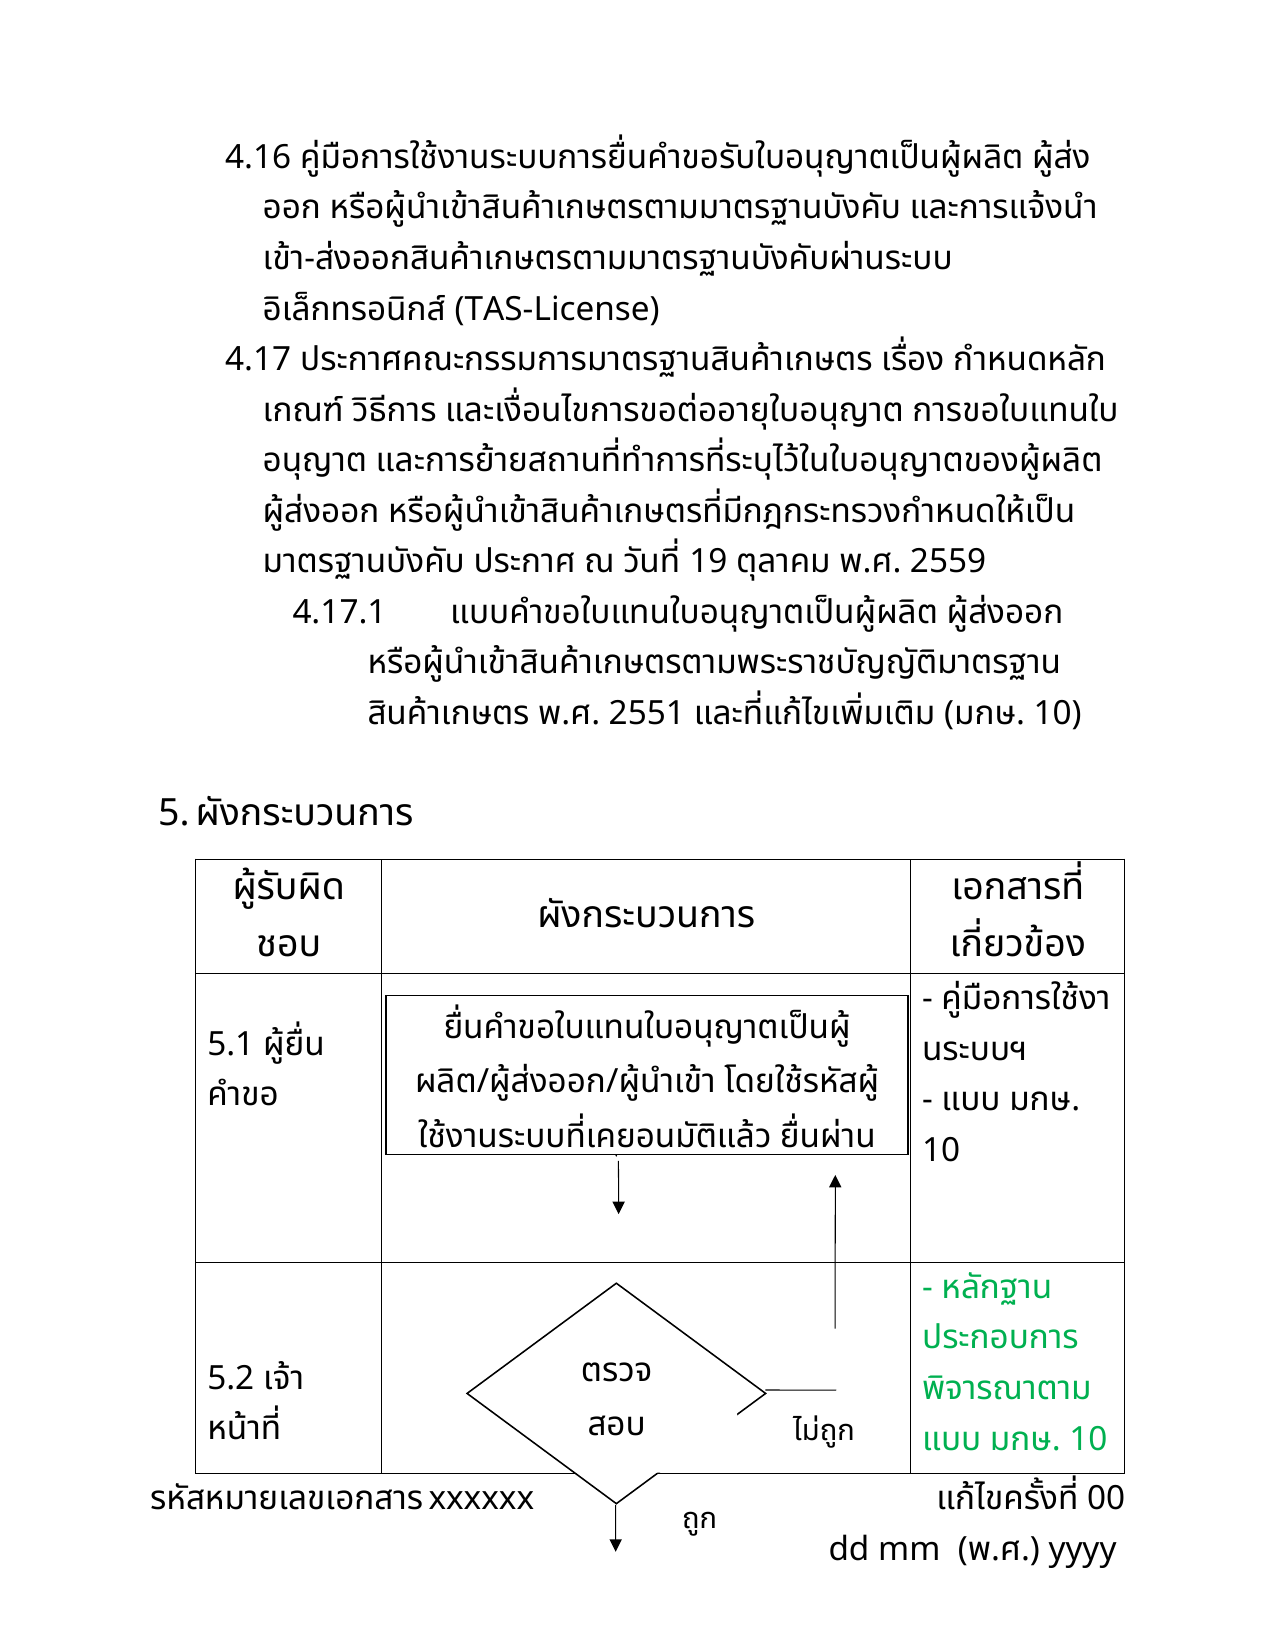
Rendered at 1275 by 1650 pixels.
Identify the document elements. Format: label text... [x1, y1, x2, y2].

table_cell - คู่มือการใช้งานระบบฯ - แบบ มกษ. 10 [911, 974, 1124, 1262]
table_header ผู้รับผิดชอบ [196, 860, 381, 973]
table_header เอกสารที่เกี่ยวข้อง [911, 860, 1124, 973]
table_cell 5.1 ผู้ยื่นคำขอ [196, 974, 381, 1262]
list คู่มือการใช้งานระบบการยื่นคำขอรับใบอนุญาตเป็นผู้ผลิต ผู้ส่งออก หรือผู้นำเข้าสินค้าเกษตรตามมาตรฐานบังคับ และการแจ้งนำเข้า-ส่งออกสินค้าเกษตรตามมาตรฐานบังคับผ่านระบบอิเล็กทรอนิกส์ (TAS-License) [225, 133, 1125, 335]
list แบบคำขอใบแทนใบอนุญาตเป็นผู้ผลิต ผู้ส่งออก หรือผู้นำเข้าสินค้าเกษตรตามพระราชบัญญัติมาตรฐานสินค้าเกษตร พ.ศ. 2551 และที่แก้ไขเพิ่มเติม (มกษ. 10) [292, 588, 1125, 739]
table_cell [382, 1263, 910, 1473]
table_header ผังกระบวนการ [382, 860, 910, 973]
list ผังกระบวนการ [158, 785, 1125, 842]
list ประกาศคณะกรรมการมาตรฐานสินค้าเกษตร เรื่อง กำหนดหลักเกณฑ์ วิธีการ และเงื่อนไขการขอต่ออายุใบอนุญาต การขอใบแทนใบอนุญาต และการย้ายสถานที่ทำการที่ระบุไว้ในใบอนุญาตของผู้ผลิต ผู้ส่งออก หรือผู้นำเข้าสินค้าเกษตรที่มีกฎกระทรวงกำหนดให้เป็นมาตรฐานบังคับ ประกาศ ณ วันที่ 19 ตุลาคม พ.ศ. 2559 [225, 335, 1125, 588]
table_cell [911, 1263, 1124, 1473]
table_cell [382, 974, 910, 1262]
table_cell 5.2 เจ้าหน้าที่ [196, 1263, 381, 1473]
